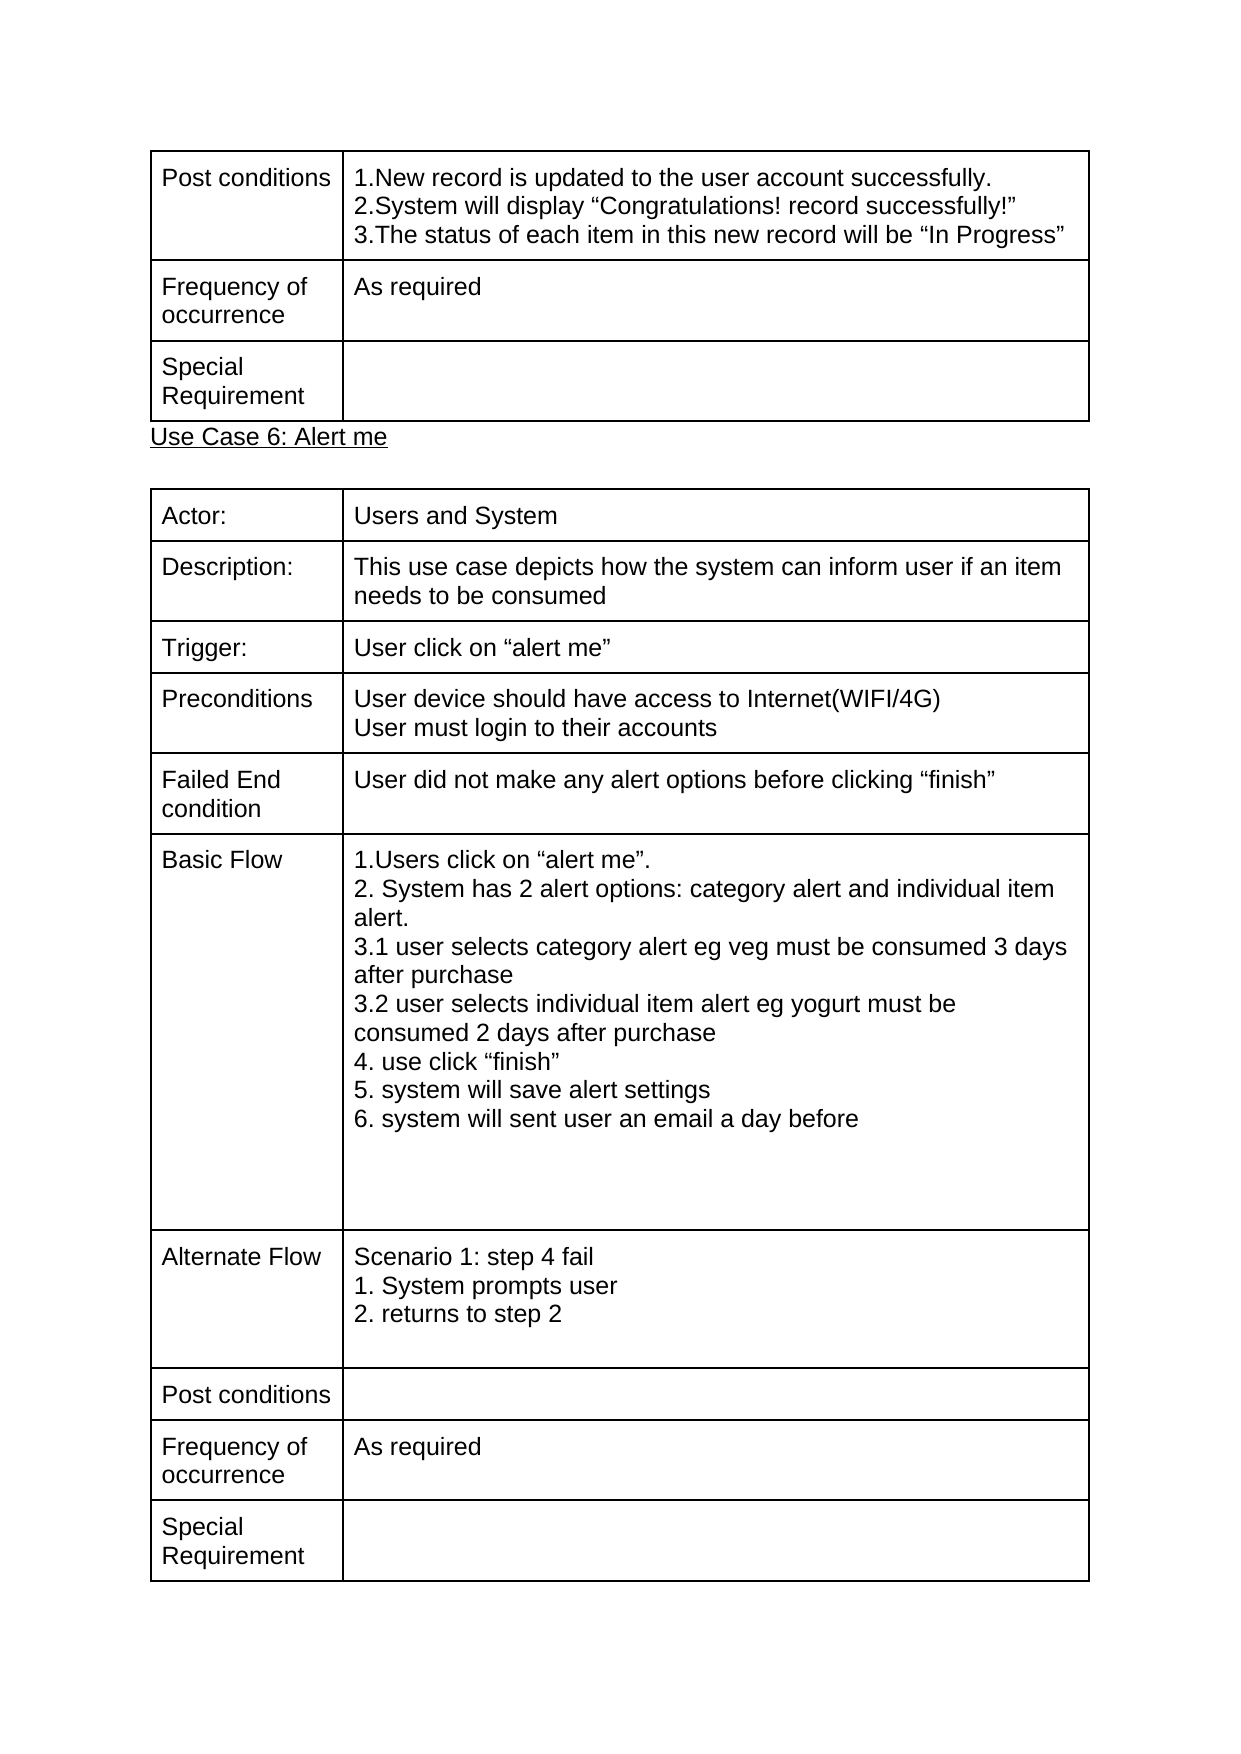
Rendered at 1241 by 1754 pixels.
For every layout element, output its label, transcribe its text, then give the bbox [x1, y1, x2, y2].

text Use Case 6: Alert me [150, 422, 1090, 451]
table_cell User did not make any alert options before clicking “finish” [344, 754, 1088, 833]
table_cell User device should have access to Internet(WIFI/4G) User must login to their accounts [344, 674, 1088, 752]
table_cell Frequency of occurrence [152, 261, 342, 339]
table_cell Special Requirement [152, 1501, 342, 1580]
table_cell Basic Flow [152, 835, 342, 1229]
table_cell Scenario 1: step 4 fail 1. System prompts user 2. returns to step 2 [344, 1231, 1088, 1367]
table_cell Failed End condition [152, 754, 342, 833]
table_cell Description: [152, 542, 342, 620]
table_cell [344, 342, 1088, 420]
table_cell [344, 1501, 1088, 1580]
table_cell Preconditions [152, 674, 342, 752]
table_cell Trigger: [152, 622, 342, 672]
table_cell Frequency of occurrence [152, 1421, 342, 1499]
table_header Actor: [152, 490, 342, 540]
table_cell 1.New record is updated to the user account successfully. 2.System will display “Congratulations! record successfully!” 3.The status of each item in this new record will be “In Progress” [344, 152, 1088, 259]
table_cell Special Requirement [152, 342, 342, 420]
table_cell User click on “alert me” [344, 622, 1088, 672]
table_cell Post conditions [152, 152, 342, 259]
table_header Users and System [344, 490, 1088, 540]
table_cell [344, 1369, 1088, 1419]
table_cell Alternate Flow [152, 1231, 342, 1367]
table_cell As required [344, 261, 1088, 339]
table_cell As required [344, 1421, 1088, 1499]
table_cell Post conditions [152, 1369, 342, 1419]
table_cell This use case depicts how the system can inform user if an item needs to be consumed [344, 542, 1088, 620]
table_cell 1.Users click on “alert me”. 2. System has 2 alert options: category alert and individual item alert. 3.1 user selects category alert eg veg must be consumed 3 days after purchase 3.2 user selects individual item alert eg yogurt must be consumed 2 days after purchase 4. use click “finish” 5. system will save alert settings 6. system will sent user an email a day before [344, 835, 1088, 1229]
